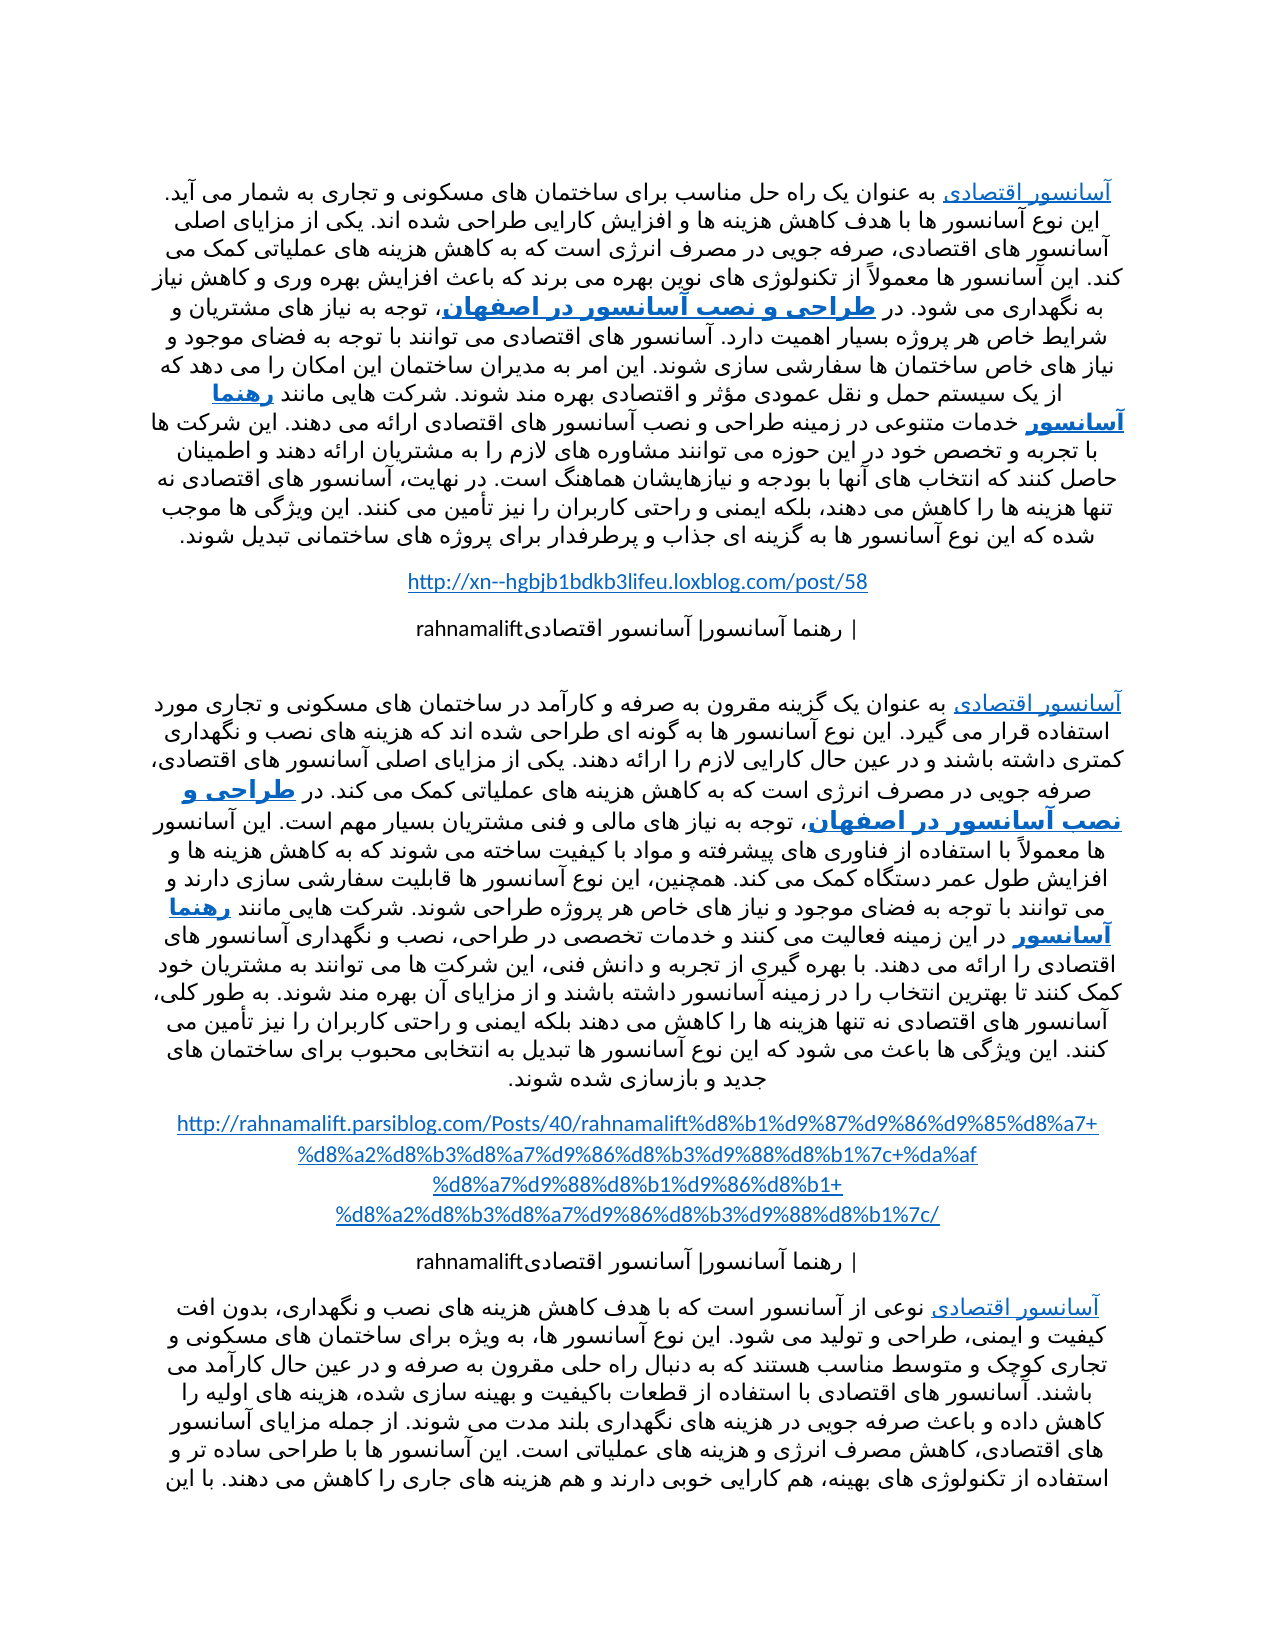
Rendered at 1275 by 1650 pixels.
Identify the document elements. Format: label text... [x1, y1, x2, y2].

text http://xn--hgbjb1bdkb3lifeu.loxblog.com/post/58 [150, 567, 1125, 595]
text rahnamaliftرهنما آسانسور| آسانسور اقتصادی | [150, 1247, 1125, 1275]
text آسانسور اقتصادی به عنوان یک راه‌ حل مناسب برای ساختمان‌ های مسکونی و تجاری به شمار می ‌آید. این نوع آسانسور ها با هدف کاهش هزینه‌ ها و افزایش کارایی طراحی شده‌ اند. یکی از مزایای اصلی آسانسور های اقتصادی، صرفه‌ جویی در مصرف انرژی است که به کاهش هزینه‌ های عملیاتی کمک می ‌کند. این آسانسور ها معمولاً از تکنولوژی‌ های نوین بهره می ‌برند که باعث افزایش بهره ‌وری و کاهش نیاز به نگهداری می‌ شود. در طراحی و نصب آسانسور در اصفهان، توجه به نیاز های مشتریان و شرایط خاص هر پروژه بسیار اهمیت دارد. آسانسور های اقتصادی می ‌توانند با توجه به فضای موجود و نیاز های خاص ساختمان‌ ها سفارشی‌ سازی شوند. این امر به مدیران ساختمان این امکان را می‌ دهد که از یک سیستم حمل و نقل عمودی مؤثر و اقتصادی بهره ‌مند شوند. شرکت‌ هایی مانند رهنما آسانسور خدمات متنوعی در زمینه طراحی و نصب آسانسور های اقتصادی ارائه می ‌دهند. این شرکت ‌ها با تجربه و تخصص خود در این حوزه می ‌توانند مشاوره ‌های لازم را به مشتریان ارائه دهند و اطمینان حاصل کنند که انتخاب‌ های آنها با بودجه و نیازهایشان هماهنگ است. در نهایت، آسانسور های اقتصادی نه تنها هزینه‌ ها را کاهش می ‌دهند، بلکه ایمنی و راحتی کاربران را نیز تأمین می‌ کنند. این ویژگی‌ ها موجب شده که این نوع آسانسور ها به گزینه ‌ای جذاب و پرطرفدار برای پروژه‌ های ساختمانی تبدیل شوند. [150, 150, 1125, 549]
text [150, 1294, 1125, 1491]
text آسانسور اقتصادی به عنوان یک گزینه مقرون به صرفه و کارآمد در ساختمان‌ های مسکونی و تجاری مورد استفاده قرار می ‌گیرد. این نوع آسانسور ها به گونه ‌ای طراحی شده ‌اند که هزینه ‌های نصب و نگهداری کمتری داشته باشند و در عین حال کارایی لازم را ارائه دهند. یکی از مزایای اصلی آسانسور های اقتصادی، صرفه‌ جویی در مصرف انرژی است که به کاهش هزینه ‌های عملیاتی کمک می‌ کند. در طراحی و نصب آسانسور در اصفهان، توجه به نیاز های مالی و فنی مشتریان بسیار مهم است. این آسانسور ها معمولاً با استفاده از فناوری ‌های پیشرفته و مواد با کیفیت ساخته می ‌شوند که به کاهش هزینه ‌ها و افزایش طول عمر دستگاه کمک می ‌کند. همچنین، این نوع آسانسور ها قابلیت سفارشی ‌سازی دارند و می ‌توانند با توجه به فضای موجود و نیاز های خاص هر پروژه طراحی شوند. شرکت‌ هایی مانند رهنما آسانسور در این زمینه فعالیت می‌ کنند و خدمات تخصصی در طراحی، نصب و نگهداری آسانسور های اقتصادی را ارائه می ‌دهند. با بهره ‌گیری از تجربه و دانش فنی، این شرکت‌ ها می ‌توانند به مشتریان خود کمک کنند تا بهترین انتخاب را در زمینه آسانسور داشته باشند و از مزایای آن بهره‌ مند شوند. به طور کلی، آسانسور های اقتصادی نه‌ تنها هزینه‌ ها را کاهش می‌ دهند بلکه ایمنی و راحتی کاربران را نیز تأمین می ‌کنند. این ویژگی‌ ها باعث می‌ شود که این نوع آسانسور ها تبدیل به انتخابی محبوب برای ساختمان ‌های جدید و بازسازی ‌شده شوند. [150, 661, 1125, 1091]
text rahnamaliftرهنما آسانسور| آسانسور اقتصادی | [150, 614, 1125, 642]
text http://rahnamalift.parsiblog.com/Posts/40/rahnamalift%d8%b1%d9%87%d9%86%d9%85%d8%a7+%d8%a2%d8%b3%d8%a7%d9%86%d8%b3%d9%88%d8%b1%7c+%da%af%d8%a7%d9%88%d8%b1%d9%86%d8%b1+%d8%a2%d8%b3%d8%a7%d9%86%d8%b3%d9%88%d8%b1%7c/ [150, 1109, 1125, 1228]
